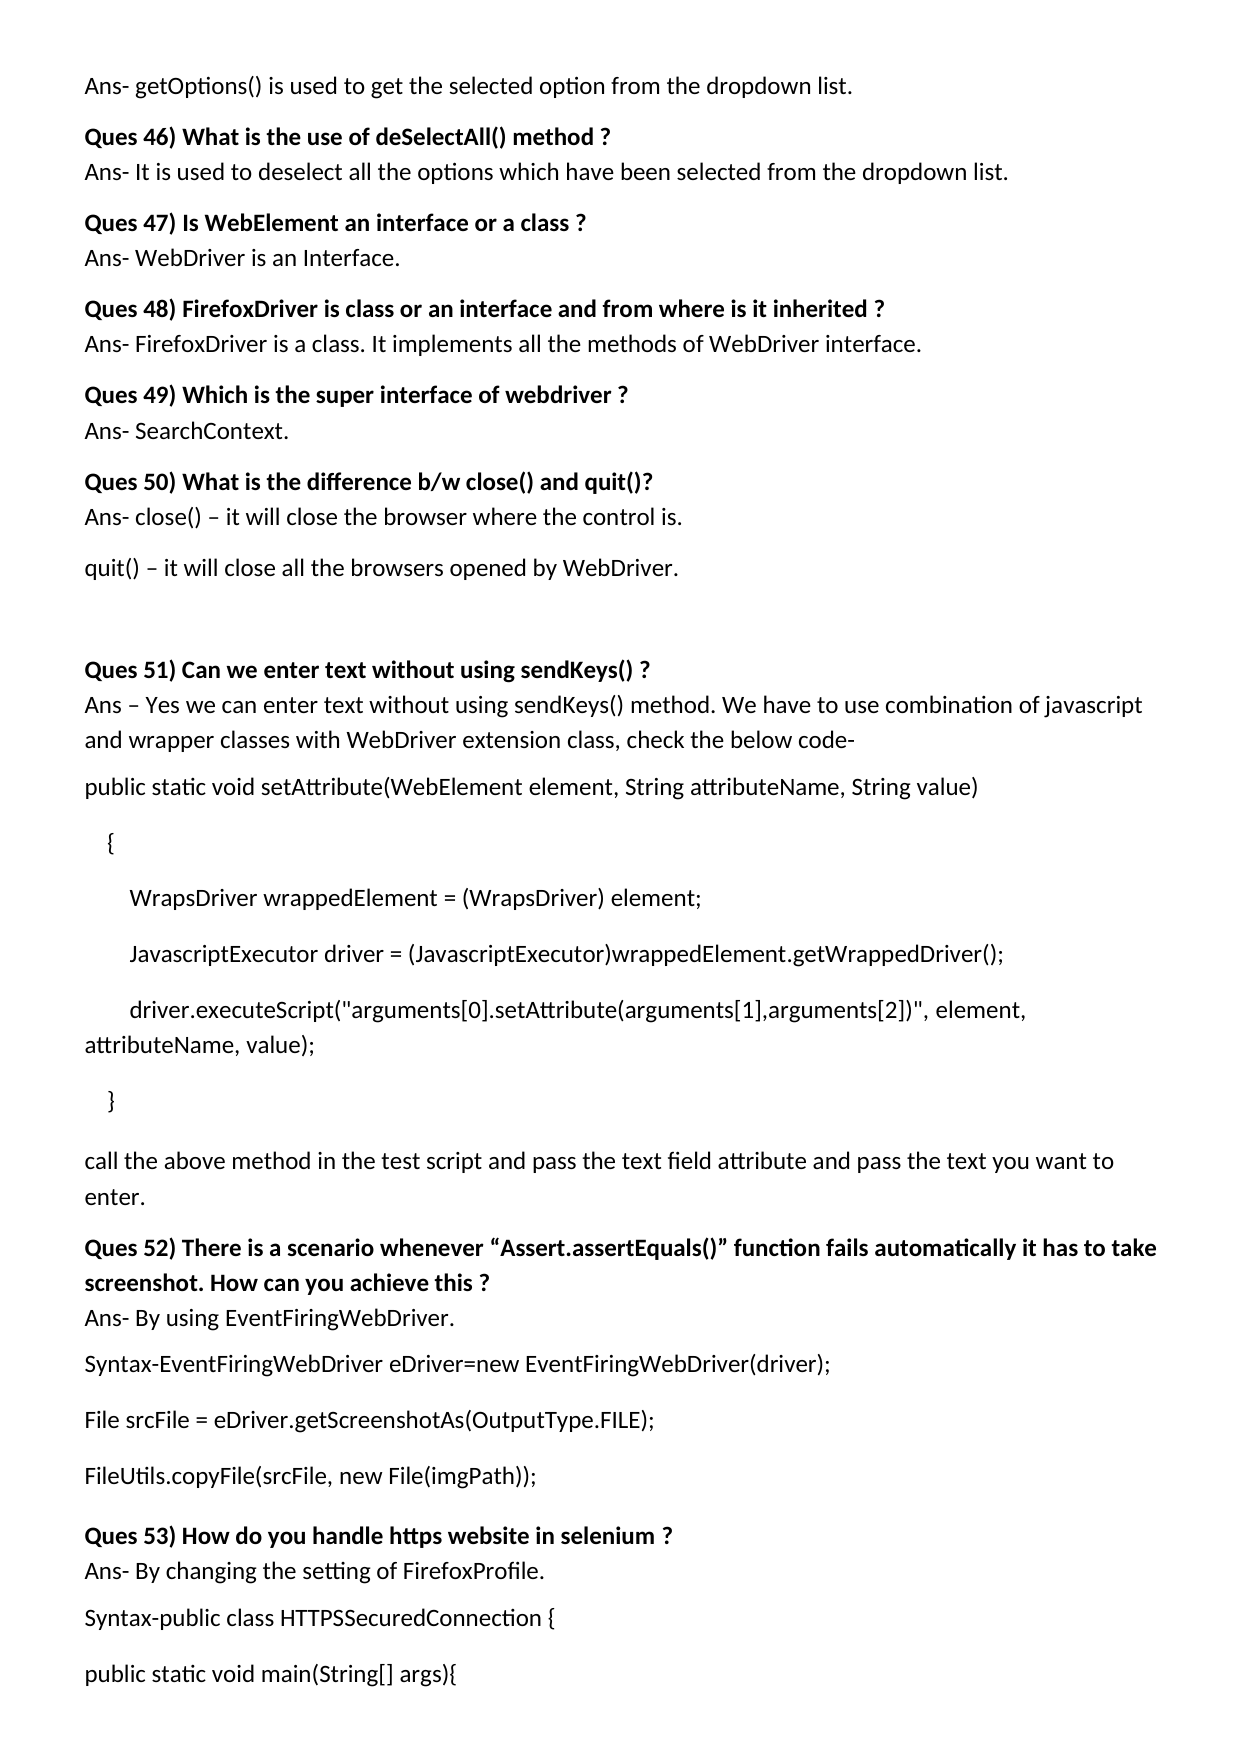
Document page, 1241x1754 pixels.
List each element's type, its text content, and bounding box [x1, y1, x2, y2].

text Ques 53) How do you handle https website in selenium ? [84, 1516, 1165, 1551]
text JavascriptExecutor driver = (JavascriptExecutor)wrappedElement.getWrappedDriver(); [84, 938, 1165, 969]
text WrapsDriver wrappedElement = (WrapsDriver) element; [84, 883, 1165, 913]
text Syntax-EventFiringWebDriver eDriver=new EventFiringWebDriver(driver); [84, 1348, 1165, 1379]
text Ques 51) Can we enter text without using sendKeys() ? [84, 654, 1165, 685]
text Ques 52) There is a scenario whenever “Assert.assertEquals()” function fails automatically it has to take screenshot. How can you achieve this ? [84, 1227, 1165, 1297]
text Ans- close() – it will close the browser where the control is. [84, 496, 1165, 531]
text Ans- FirefoxDriver is a class. It implements all the methods of WebDriver interface. [84, 324, 1165, 359]
text Ans- WebDriver is an Interface. [84, 238, 1165, 273]
text call the above method in the test script and pass the text field attribute and pass the text you want to enter. [84, 1141, 1165, 1211]
text Ans- getOptions() is used to get the selected option from the dropdown list. [84, 66, 1165, 101]
text public static void main(String[] args){ [84, 1658, 1165, 1688]
text Ques 50) What is the difference b/w close() and quit()? [84, 461, 1165, 496]
text Ans – Yes we can enter text without using sendKeys() method. We have to use combination of javascript and wrapper classes with WebDriver extension class, check the below code- [84, 685, 1165, 755]
text File srcFile = eDriver.getScreenshotAs(OutputType.FILE); [84, 1404, 1165, 1435]
text Syntax-public class HTTPSSecuredConnection { [84, 1602, 1165, 1632]
text quit() – it will close all the browsers opened by WebDriver. [84, 547, 1165, 582]
text Ans- SearchContext. [84, 410, 1165, 445]
text } [84, 1085, 1165, 1116]
text Ans- It is used to deselect all the options which have been selected from the dropdown list. [84, 152, 1165, 187]
text Ques 47) Is WebElement an interface or a class ? [84, 203, 1165, 238]
text Ques 46) What is the use of deSelectAll() method ? [84, 117, 1165, 152]
text Ques 49) Which is the super interface of webdriver ? [84, 375, 1165, 410]
text Ques 48) FirefoxDriver is class or an interface and from where is it inherited ? [84, 289, 1165, 324]
text { [84, 827, 1165, 857]
text driver.executeScript("arguments[0].setAttribute(arguments[1],arguments[2])", element, attributeName, value); [84, 994, 1165, 1060]
text Ans- By using EventFiringWebDriver. [84, 1297, 1165, 1332]
text public static void setAttribute(WebElement element, String attributeName, String value) [84, 771, 1165, 801]
text Ans- By changing the setting of FirefoxProfile. [84, 1551, 1165, 1586]
text FileUtils.copyFile(srcFile, new File(imgPath)); [84, 1460, 1165, 1491]
